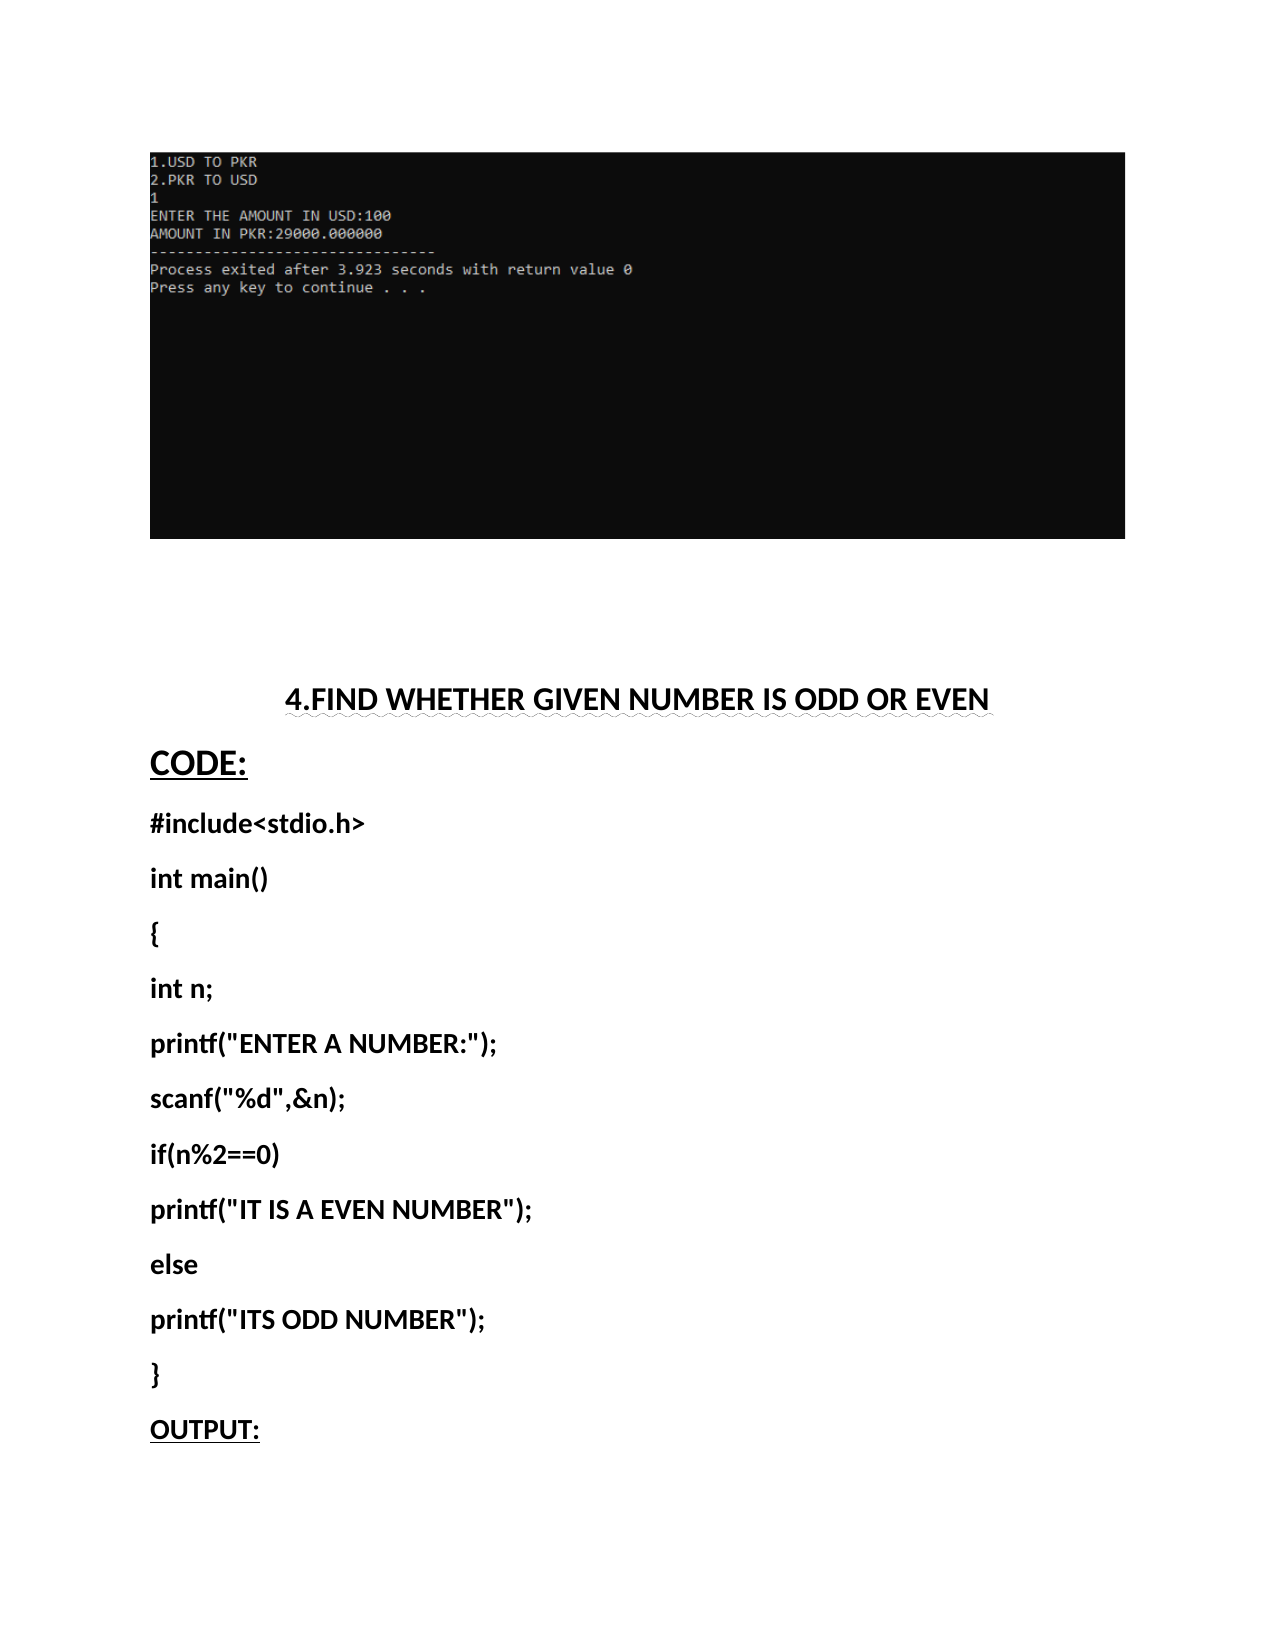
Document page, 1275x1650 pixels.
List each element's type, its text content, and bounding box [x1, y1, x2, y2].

text int n; [150, 970, 1125, 1006]
text 4.FIND WHETHER GIVEN NUMBER IS ODD OR EVEN [150, 678, 1125, 719]
text CODE: [150, 739, 1125, 785]
text scanf("%d",&n); [150, 1081, 1125, 1116]
text int main() [150, 860, 1125, 896]
text } [150, 1356, 1125, 1392]
text printf("ITS ODD NUMBER"); [150, 1301, 1125, 1337]
text printf("IT IS A EVEN NUMBER"); [150, 1191, 1125, 1226]
text printf("ENTER A NUMBER:"); [150, 1026, 1125, 1061]
text if(n%2==0) [150, 1136, 1125, 1171]
text OUTPUT: [150, 1411, 1125, 1447]
text { [150, 915, 1125, 951]
picture [150, 150, 1125, 539]
text else [150, 1246, 1125, 1282]
text #include<stdio.h> [150, 805, 1125, 841]
